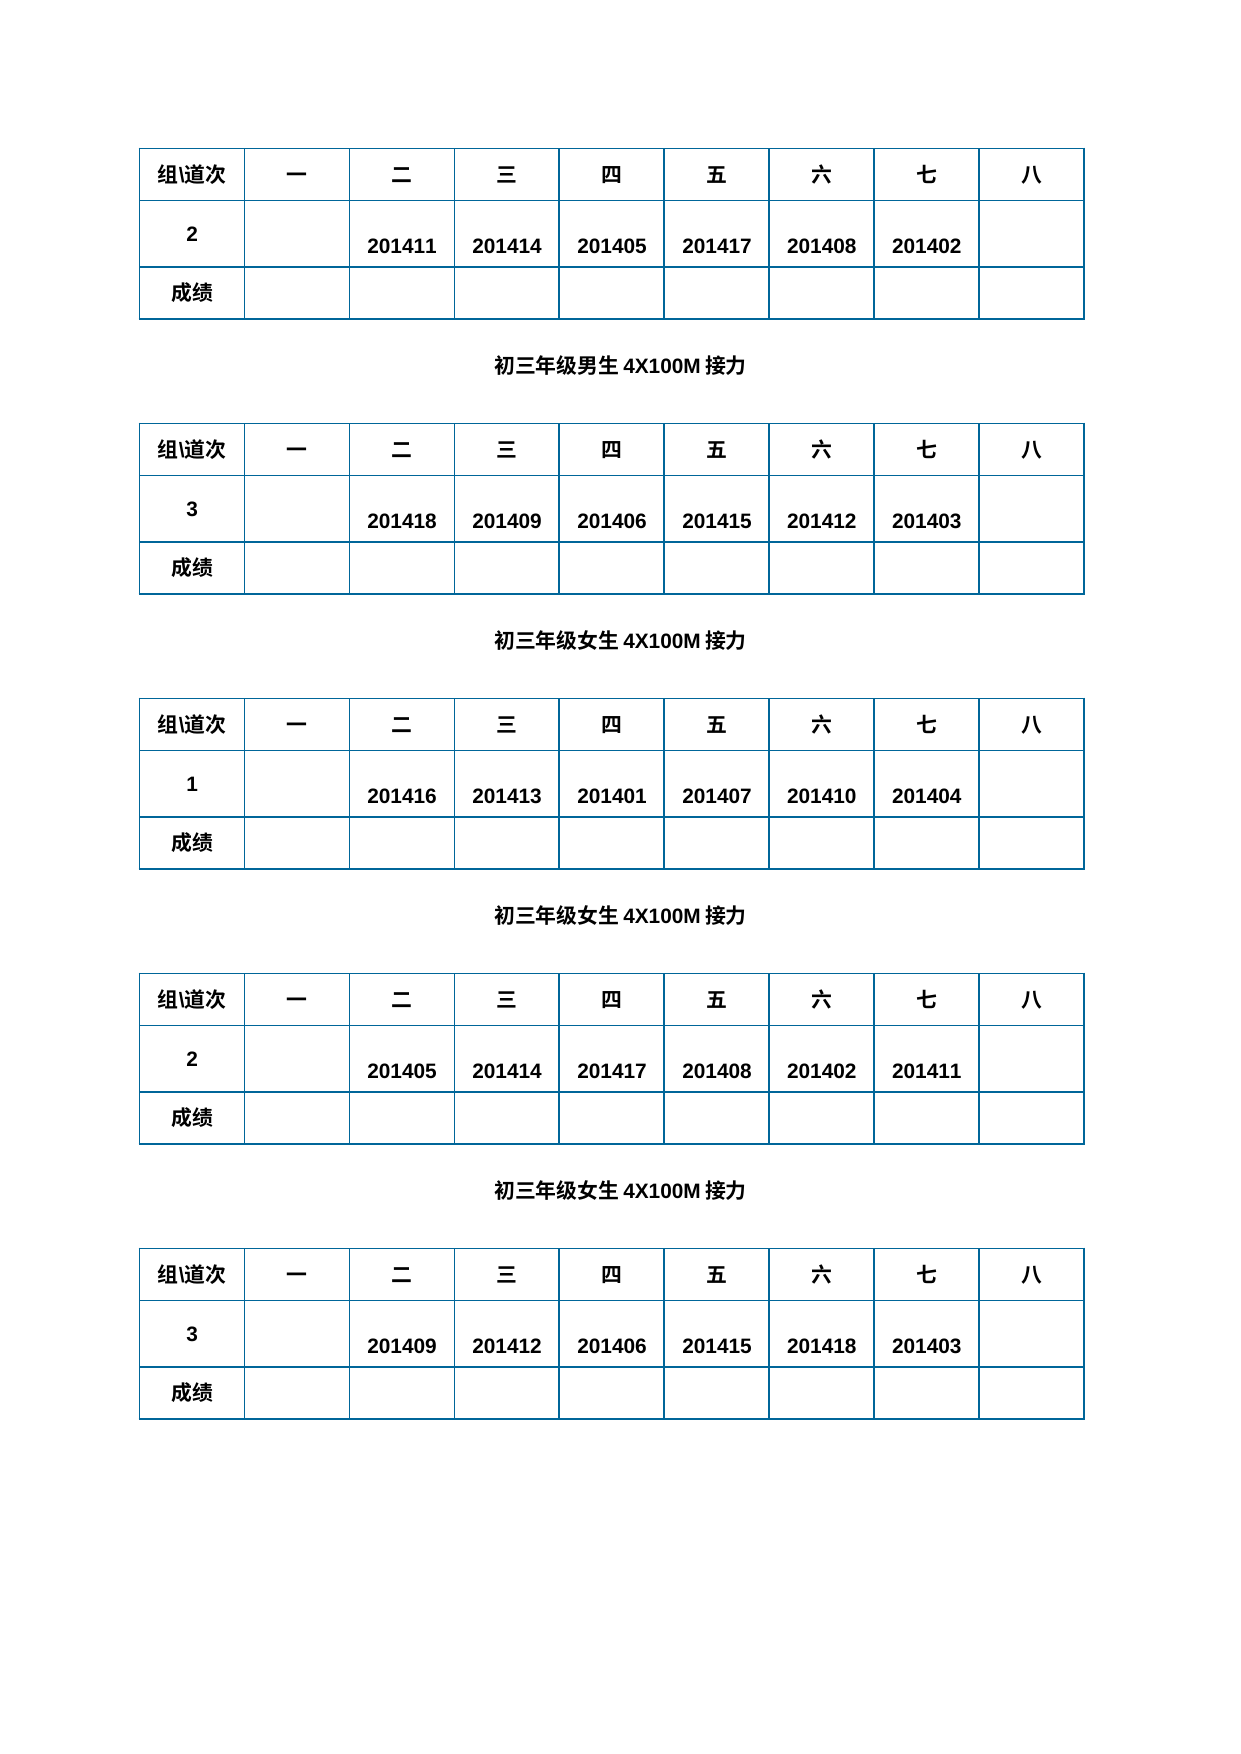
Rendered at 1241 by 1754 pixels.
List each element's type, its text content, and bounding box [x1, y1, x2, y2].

table_cell [665, 818, 768, 868]
table_header 八 [980, 699, 1083, 750]
table_header 二 [350, 424, 454, 475]
table_cell [350, 818, 454, 868]
table_header 二 [350, 699, 454, 750]
table_header 组\道次 [140, 1249, 244, 1300]
table_cell 2 [140, 201, 244, 266]
table_cell 201415 [665, 476, 768, 541]
table_header 七 [875, 424, 978, 475]
table_header 三 [455, 1249, 558, 1300]
table_header 组\道次 [140, 424, 244, 475]
table_cell 201405 [350, 1026, 454, 1091]
table_cell [455, 818, 558, 868]
table_header 一 [245, 699, 349, 750]
table_cell 201412 [455, 1301, 558, 1366]
table_cell [980, 1026, 1083, 1091]
table_cell [560, 818, 663, 868]
table_header 六 [770, 699, 873, 750]
table_cell [350, 1093, 454, 1143]
table_header 六 [770, 1249, 873, 1300]
table_header 组\道次 [140, 149, 244, 200]
table_header 二 [350, 149, 454, 200]
table_cell 201409 [350, 1301, 454, 1366]
table_cell [980, 476, 1083, 541]
table_cell [665, 1093, 768, 1143]
table_cell 201407 [665, 751, 768, 816]
table_cell [245, 1026, 349, 1091]
table_cell [875, 1093, 978, 1143]
table_cell [980, 1093, 1083, 1143]
table_cell [560, 1093, 663, 1143]
table_cell [245, 476, 349, 541]
table_header 五 [665, 699, 768, 750]
table_cell 3 [140, 1301, 244, 1366]
table_cell 201411 [875, 1026, 978, 1091]
table_header 四 [560, 424, 663, 475]
table_cell [665, 1368, 768, 1418]
table_cell 201403 [875, 1301, 978, 1366]
table_cell [245, 1368, 349, 1418]
table_cell [350, 268, 454, 318]
table_cell [875, 543, 978, 593]
table_header 三 [455, 149, 558, 200]
table_cell 成绩 [140, 818, 244, 868]
table_cell [770, 818, 873, 868]
table_cell 201406 [560, 1301, 663, 1366]
table_cell 201403 [875, 476, 978, 541]
table_cell 201404 [875, 751, 978, 816]
table_cell [560, 543, 663, 593]
table_cell 成绩 [140, 1093, 244, 1143]
table_cell 201415 [665, 1301, 768, 1366]
table_cell [770, 268, 873, 318]
table_cell 201417 [560, 1026, 663, 1091]
table_header 六 [770, 149, 873, 200]
table_cell 201408 [665, 1026, 768, 1091]
table_cell [770, 1093, 873, 1143]
table_header 四 [560, 974, 663, 1025]
table_cell [875, 818, 978, 868]
table_header 二 [350, 974, 454, 1025]
table_cell [350, 543, 454, 593]
table_cell [980, 543, 1083, 593]
table_header 八 [980, 974, 1083, 1025]
table_cell [245, 268, 349, 318]
table_cell [980, 201, 1083, 266]
table_header 七 [875, 699, 978, 750]
table_cell 201410 [770, 751, 873, 816]
text 初三年级男生4X100M接力 [148, 354, 1092, 378]
table_cell 成绩 [140, 1368, 244, 1418]
table_cell [455, 543, 558, 593]
table_cell [245, 543, 349, 593]
table_cell [560, 1368, 663, 1418]
table_header 一 [245, 1249, 349, 1300]
table_cell [875, 268, 978, 318]
table_header 七 [875, 974, 978, 1025]
table_cell 成绩 [140, 543, 244, 593]
table_cell [770, 1368, 873, 1418]
table_cell [245, 818, 349, 868]
table_cell [770, 543, 873, 593]
table_header 三 [455, 424, 558, 475]
table_header 组\道次 [140, 699, 244, 750]
table_cell 201417 [665, 201, 768, 266]
table_header 四 [560, 1249, 663, 1300]
table_cell [980, 818, 1083, 868]
table_cell 201402 [875, 201, 978, 266]
table_cell 201414 [455, 1026, 558, 1091]
table_cell [455, 268, 558, 318]
table_cell 3 [140, 476, 244, 541]
table_cell [455, 1093, 558, 1143]
table_header 六 [770, 974, 873, 1025]
table_cell 201405 [560, 201, 663, 266]
table_cell [245, 1301, 349, 1366]
table_header 八 [980, 424, 1083, 475]
table_cell 201402 [770, 1026, 873, 1091]
table_cell 1 [140, 751, 244, 816]
table_cell 201416 [350, 751, 454, 816]
table_cell 成绩 [140, 268, 244, 318]
table_header 七 [875, 1249, 978, 1300]
table_header 一 [245, 149, 349, 200]
table_cell 201408 [770, 201, 873, 266]
table_header 四 [560, 149, 663, 200]
table_header 一 [245, 974, 349, 1025]
table_header 五 [665, 974, 768, 1025]
table_cell 201418 [350, 476, 454, 541]
table_cell [245, 201, 349, 266]
text 初三年级女生4X100M接力 [148, 629, 1092, 653]
table_header 六 [770, 424, 873, 475]
table_header 七 [875, 149, 978, 200]
table_cell [455, 1368, 558, 1418]
table_header 八 [980, 1249, 1083, 1300]
table_cell [875, 1368, 978, 1418]
table_cell [980, 1301, 1083, 1366]
table_cell 201409 [455, 476, 558, 541]
table_cell [245, 1093, 349, 1143]
table_header 八 [980, 149, 1083, 200]
table_cell [980, 268, 1083, 318]
table_header 三 [455, 974, 558, 1025]
table_cell 2 [140, 1026, 244, 1091]
table_cell 201413 [455, 751, 558, 816]
table_header 五 [665, 149, 768, 200]
table_cell 201418 [770, 1301, 873, 1366]
table_cell 201406 [560, 476, 663, 541]
table_header 组\道次 [140, 974, 244, 1025]
table_header 五 [665, 424, 768, 475]
table_header 三 [455, 699, 558, 750]
table_header 五 [665, 1249, 768, 1300]
text 初三年级女生4X100M接力 [148, 1179, 1092, 1203]
table_cell [980, 751, 1083, 816]
table_cell [245, 751, 349, 816]
table_cell 201412 [770, 476, 873, 541]
table_header 一 [245, 424, 349, 475]
table_cell 201401 [560, 751, 663, 816]
table_cell 201414 [455, 201, 558, 266]
text 初三年级女生4X100M接力 [148, 904, 1092, 928]
table_header 四 [560, 699, 663, 750]
table_cell [665, 268, 768, 318]
table_cell [560, 268, 663, 318]
table_cell [665, 543, 768, 593]
table_cell 201411 [350, 201, 454, 266]
table_cell [980, 1368, 1083, 1418]
table_cell [350, 1368, 454, 1418]
table_header 二 [350, 1249, 454, 1300]
